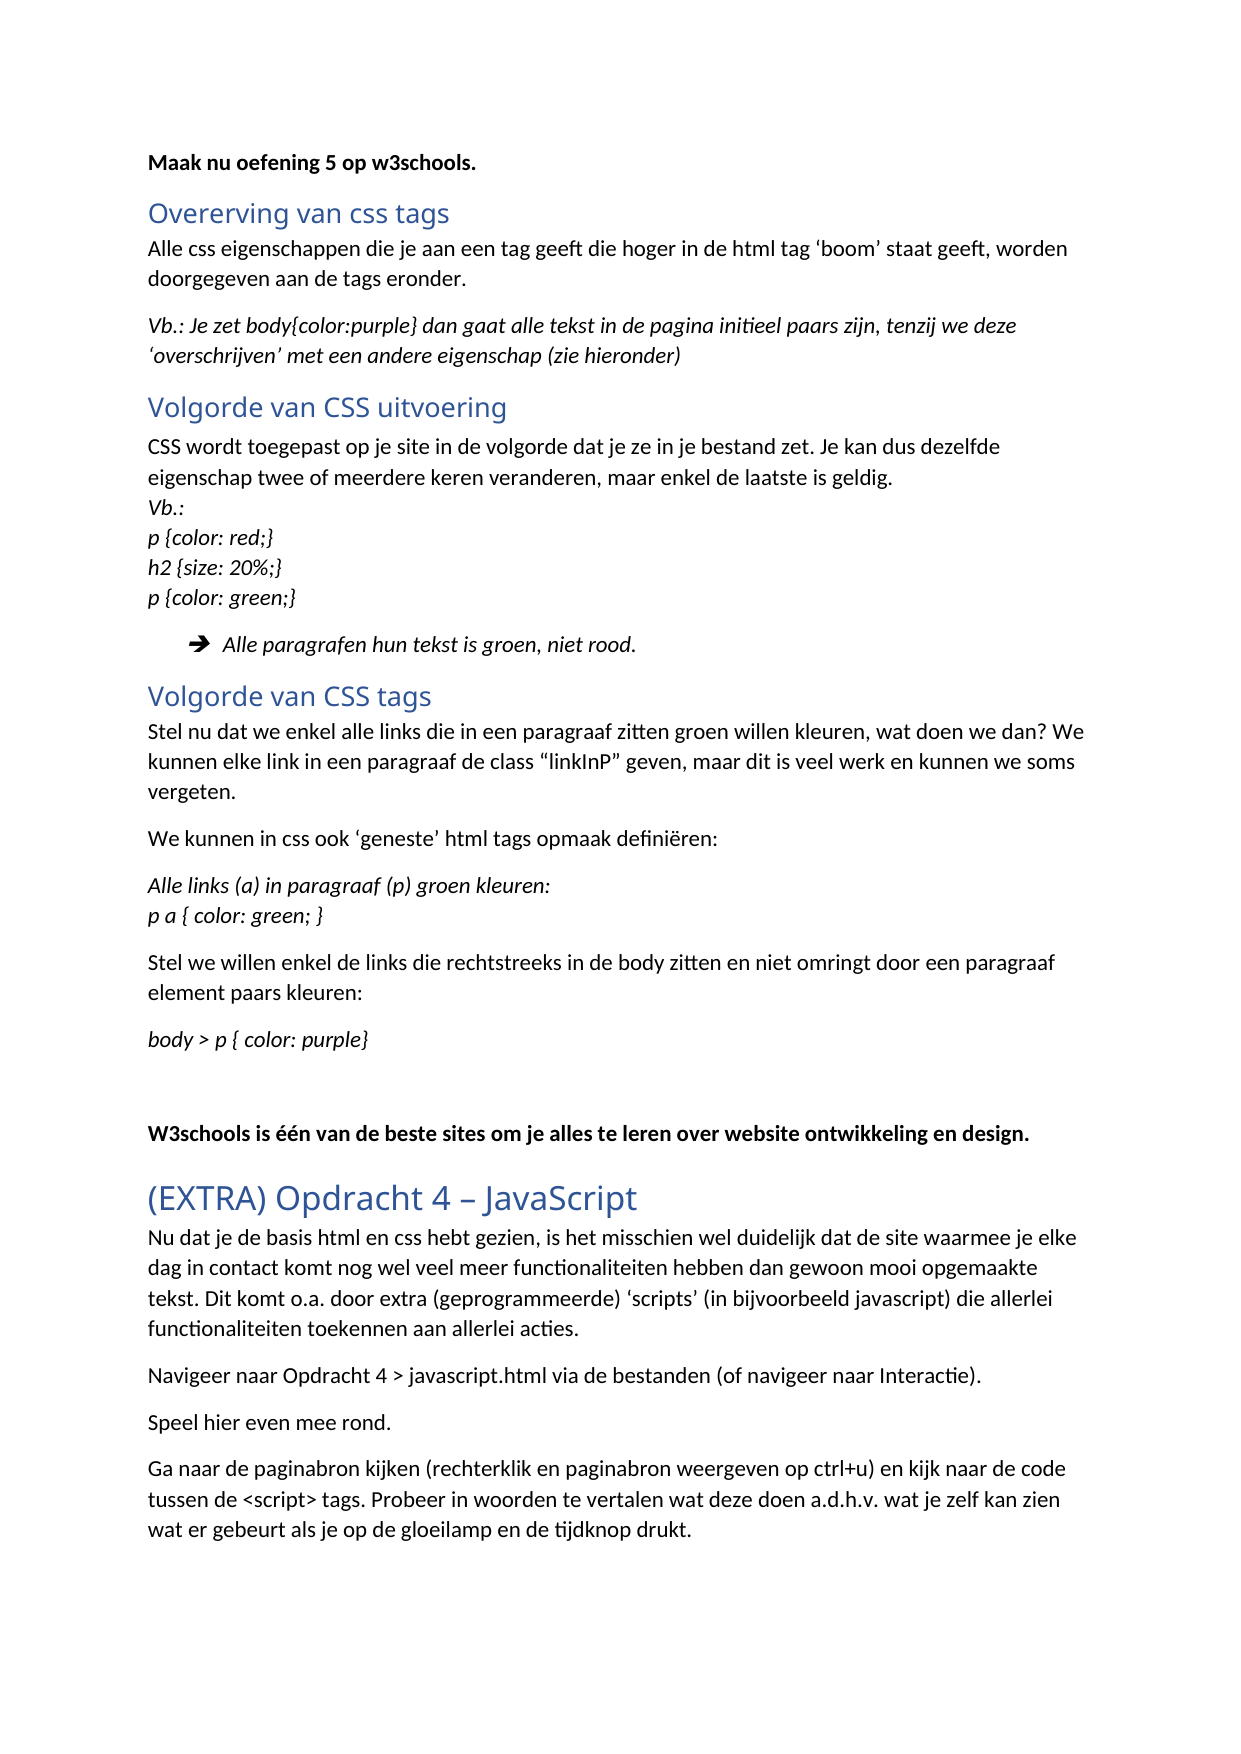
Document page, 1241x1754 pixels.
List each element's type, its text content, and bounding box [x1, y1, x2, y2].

text Vb.: Je zet body{color:purple} dan gaat alle tekst in de pagina initieel paars zijn, tenzij we deze ‘overschrijven’ met een andere eigenschap (zie hieronder) [148, 311, 1093, 369]
text Ga naar de paginabron kijken (rechterklik en paginabron weergeven op ctrl+u) en kijk naar de code tussen de <script> tags. Probeer in woorden te vertalen wat deze doen a.d.h.v. wat je zelf kan zien wat er gebeurt als je op de gloeilamp en de tijdknop drukt. [148, 1454, 1093, 1543]
text body > p { color: purple} [148, 1025, 1093, 1053]
text Speel hier even mee rond. [148, 1408, 1093, 1436]
text Vb.: p {color: red;} h2 {size: 20%;} p {color: green;} [148, 493, 1093, 611]
text W3schools is één van de beste sites om je alles te leren over website ontwikkeling en design. [148, 1119, 1093, 1147]
text Maak nu oefening 5 op w3schools. [148, 148, 1093, 176]
subtitle Volgorde van CSS tags [148, 677, 1093, 714]
list Alle paragrafen hun tekst is groen, niet rood. [185, 630, 1093, 658]
subtitle (EXTRA) Opdracht 4 – JavaScript [148, 1174, 1093, 1220]
text Navigeer naar Opdracht 4 > javascript.html via de bestanden (of navigeer naar Interactie). [148, 1361, 1093, 1389]
text Alle css eigenschappen die je aan een tag geeft die hoger in de html tag ‘boom’ staat geeft, worden doorgegeven aan de tags eronder. [148, 234, 1093, 292]
text Nu dat je de basis html en css hebt gezien, is het misschien wel duidelijk dat de site waarmee je elke dag in contact komt nog wel veel meer functionaliteiten hebben dan gewoon mooi opgemaakte tekst. Dit komt o.a. door extra (geprogrammeerde) ‘scripts’ (in bijvoorbeeld javascript) die allerlei functionaliteiten toekennen aan allerlei acties. [148, 1223, 1093, 1342]
text Stel nu dat we enkel alle links die in een paragraaf zitten groen willen kleuren, wat doen we dan? We kunnen elke link in een paragraaf de class “linkInP” geven, maar dit is veel werk en kunnen we soms vergeten. [148, 717, 1093, 805]
text We kunnen in css ook ‘geneste’ html tags opmaak definiëren: [148, 824, 1093, 852]
subtitle CSS wordt toegepast op je site in de volgorde dat je ze in je bestand zet. Je kan dus dezelfde eigenschap twee of meerdere keren veranderen, maar enkel de laatste is geldig. [148, 432, 1093, 491]
text Alle links (a) in paragraaf (p) groen kleuren: p a { color: green; } [148, 871, 1093, 929]
subtitle Volgorde van CSS uitvoering [148, 388, 1093, 425]
subtitle Overerving van css tags [148, 194, 1093, 231]
text Stel we willen enkel de links die rechtstreeks in de body zitten en niet omringt door een paragraaf element paars kleuren: [148, 948, 1093, 1006]
